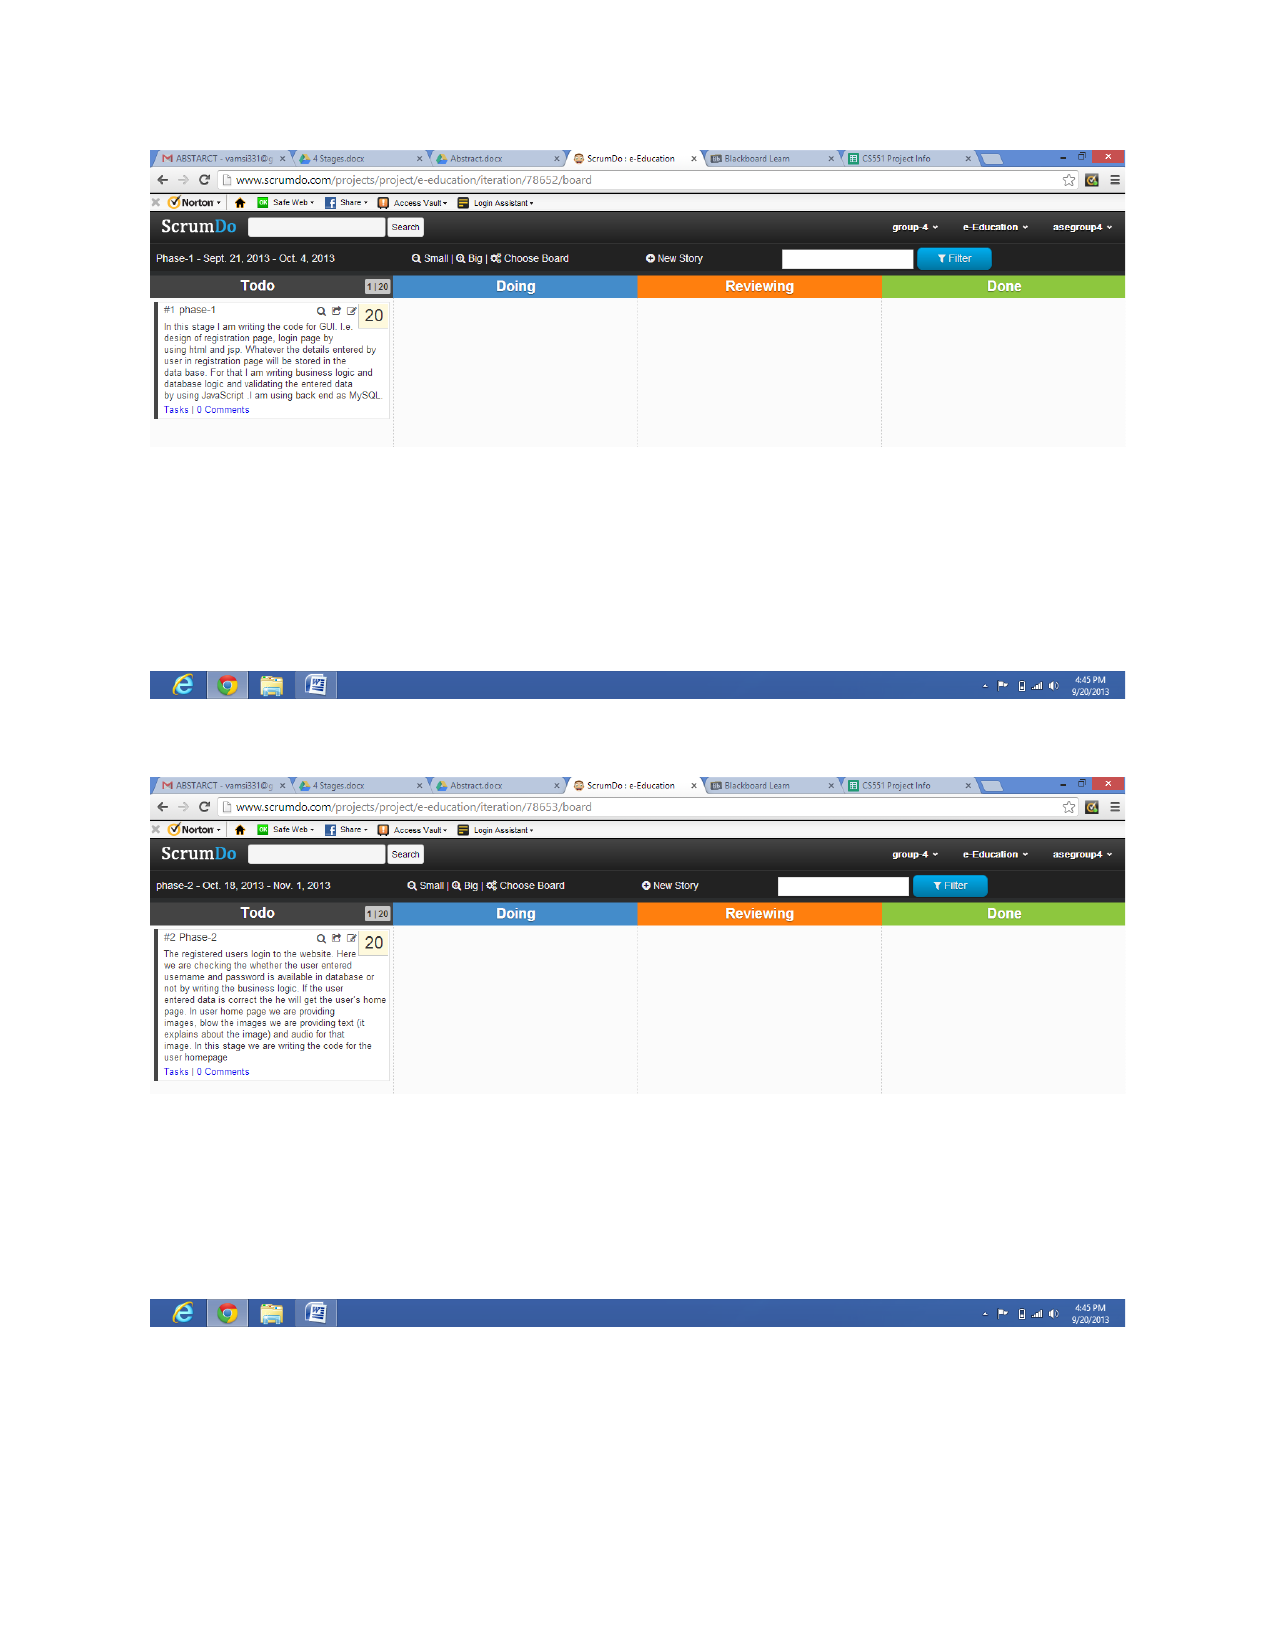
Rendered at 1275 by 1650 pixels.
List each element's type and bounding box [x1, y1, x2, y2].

picture [150, 150, 1125, 699]
picture [150, 777, 1125, 1327]
